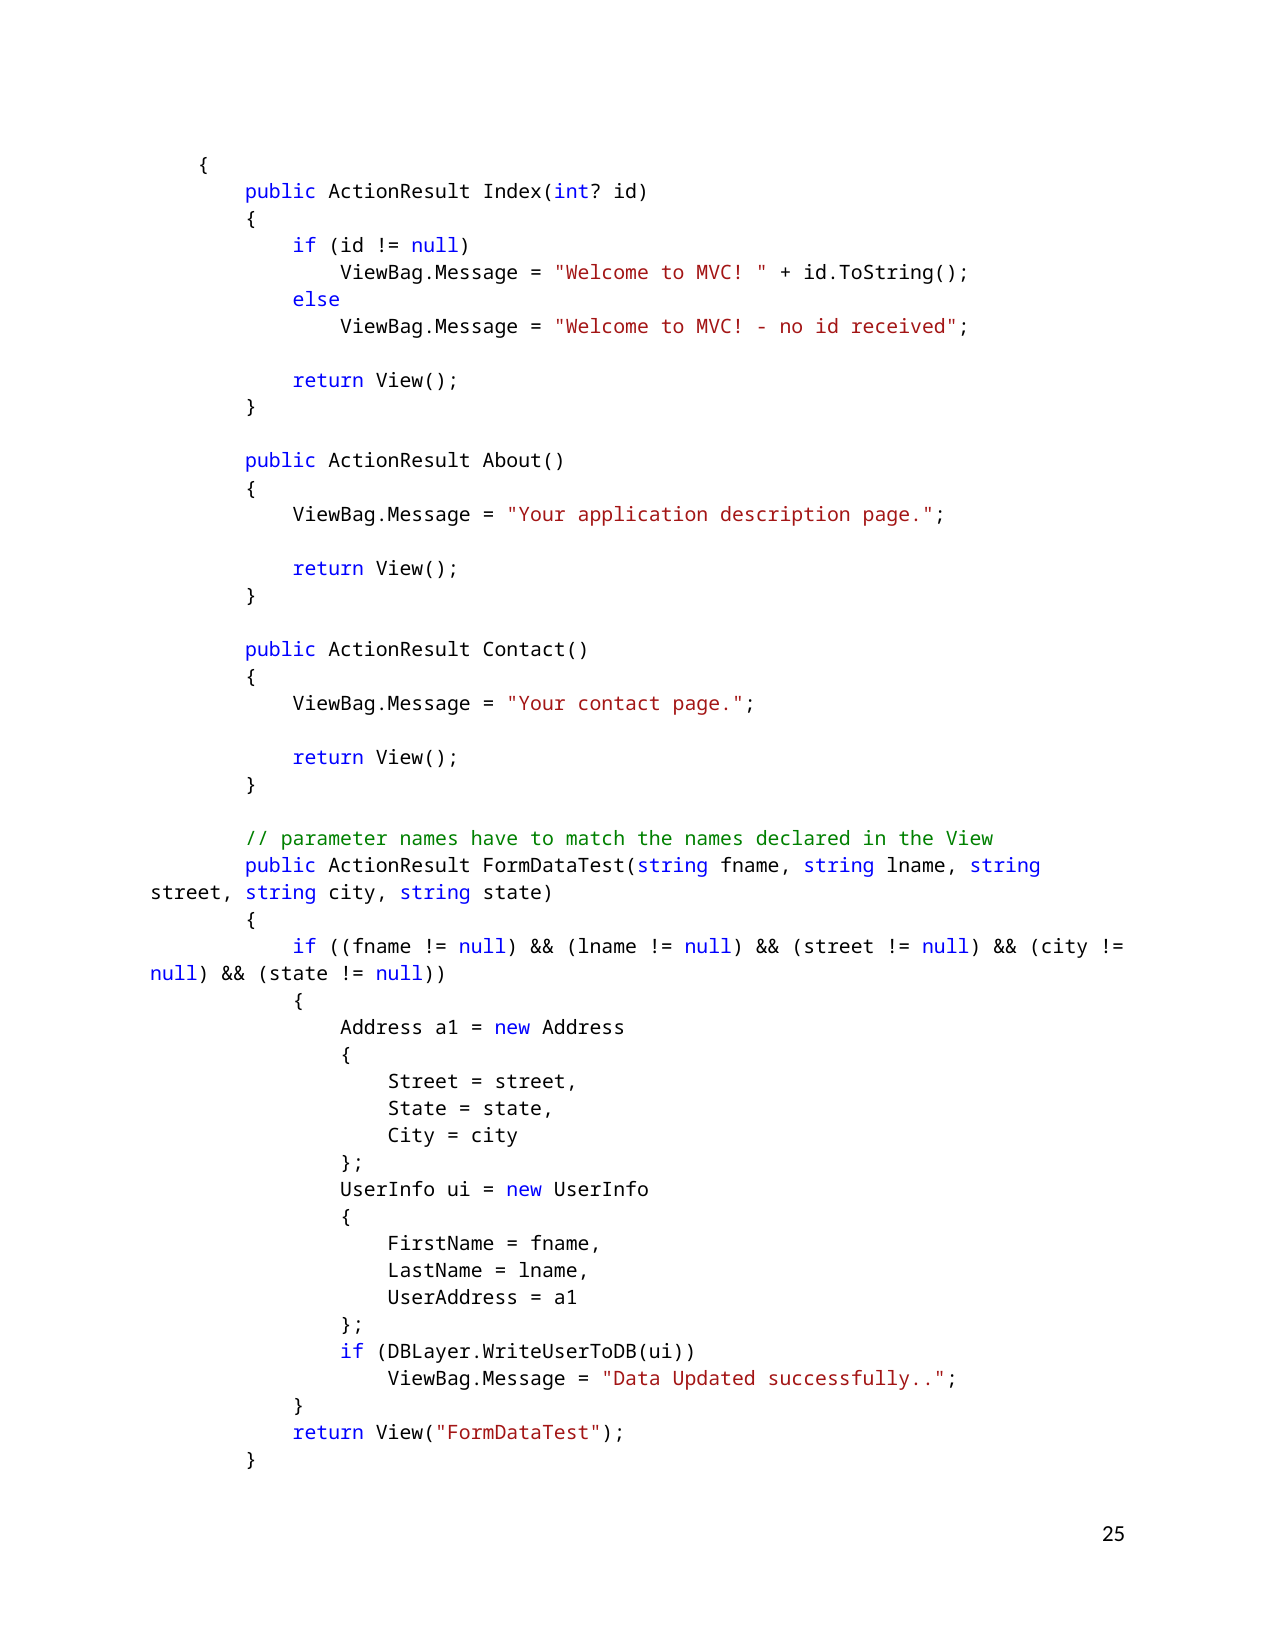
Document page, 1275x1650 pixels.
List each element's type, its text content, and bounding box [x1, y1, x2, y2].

text else [150, 285, 1125, 312]
text } [150, 393, 1125, 420]
text return View(); [150, 743, 1125, 771]
text if (DBLayer.WriteUserToDB(ui)) [150, 1337, 1125, 1364]
text UserInfo ui = new UserInfo [150, 1175, 1125, 1202]
text State = state, [150, 1094, 1125, 1121]
text UserAddress = a1 [150, 1283, 1125, 1310]
text ViewBag.Message = "Welcome to MVC! " + id.ToString(); [150, 258, 1125, 285]
text ViewBag.Message = "Data Updated successfully.."; [150, 1364, 1125, 1391]
text { [150, 1202, 1125, 1229]
text } [150, 771, 1125, 797]
text } [150, 1445, 1125, 1472]
text { [150, 474, 1125, 501]
text public ActionResult Contact() [150, 636, 1125, 663]
text return View(); [150, 366, 1125, 393]
text // parameter names have to match the names declared in the View [150, 824, 1125, 851]
text return View("FormDataTest"); [150, 1418, 1125, 1445]
text ViewBag.Message = "Welcome to MVC! - no id received"; [150, 312, 1125, 339]
text { [150, 986, 1125, 1013]
text } [150, 1391, 1125, 1418]
text LastName = lname, [150, 1256, 1125, 1283]
text } [150, 582, 1125, 609]
text { [150, 905, 1125, 932]
text }; [150, 1310, 1125, 1337]
text return View(); [150, 555, 1125, 582]
text { [150, 663, 1125, 689]
text }; [150, 1148, 1125, 1175]
text { [150, 1040, 1125, 1067]
text City = city [150, 1121, 1125, 1148]
text public ActionResult FormDataTest(string fname, string lname, string street, string city, string state) [150, 851, 1125, 905]
text FirstName = fname, [150, 1229, 1125, 1256]
text public ActionResult Index(int? id) [150, 177, 1125, 204]
text if (id != null) [150, 231, 1125, 258]
text { [150, 204, 1125, 231]
text Street = street, [150, 1067, 1125, 1094]
text public ActionResult About() [150, 447, 1125, 474]
text Address a1 = new Address [150, 1013, 1125, 1040]
text ViewBag.Message = "Your contact page."; [150, 689, 1125, 717]
text if ((fname != null) && (lname != null) && (street != null) && (city != null) && (state != null)) [150, 932, 1125, 986]
text ViewBag.Message = "Your application description page."; [150, 501, 1125, 528]
text { [150, 150, 1125, 177]
